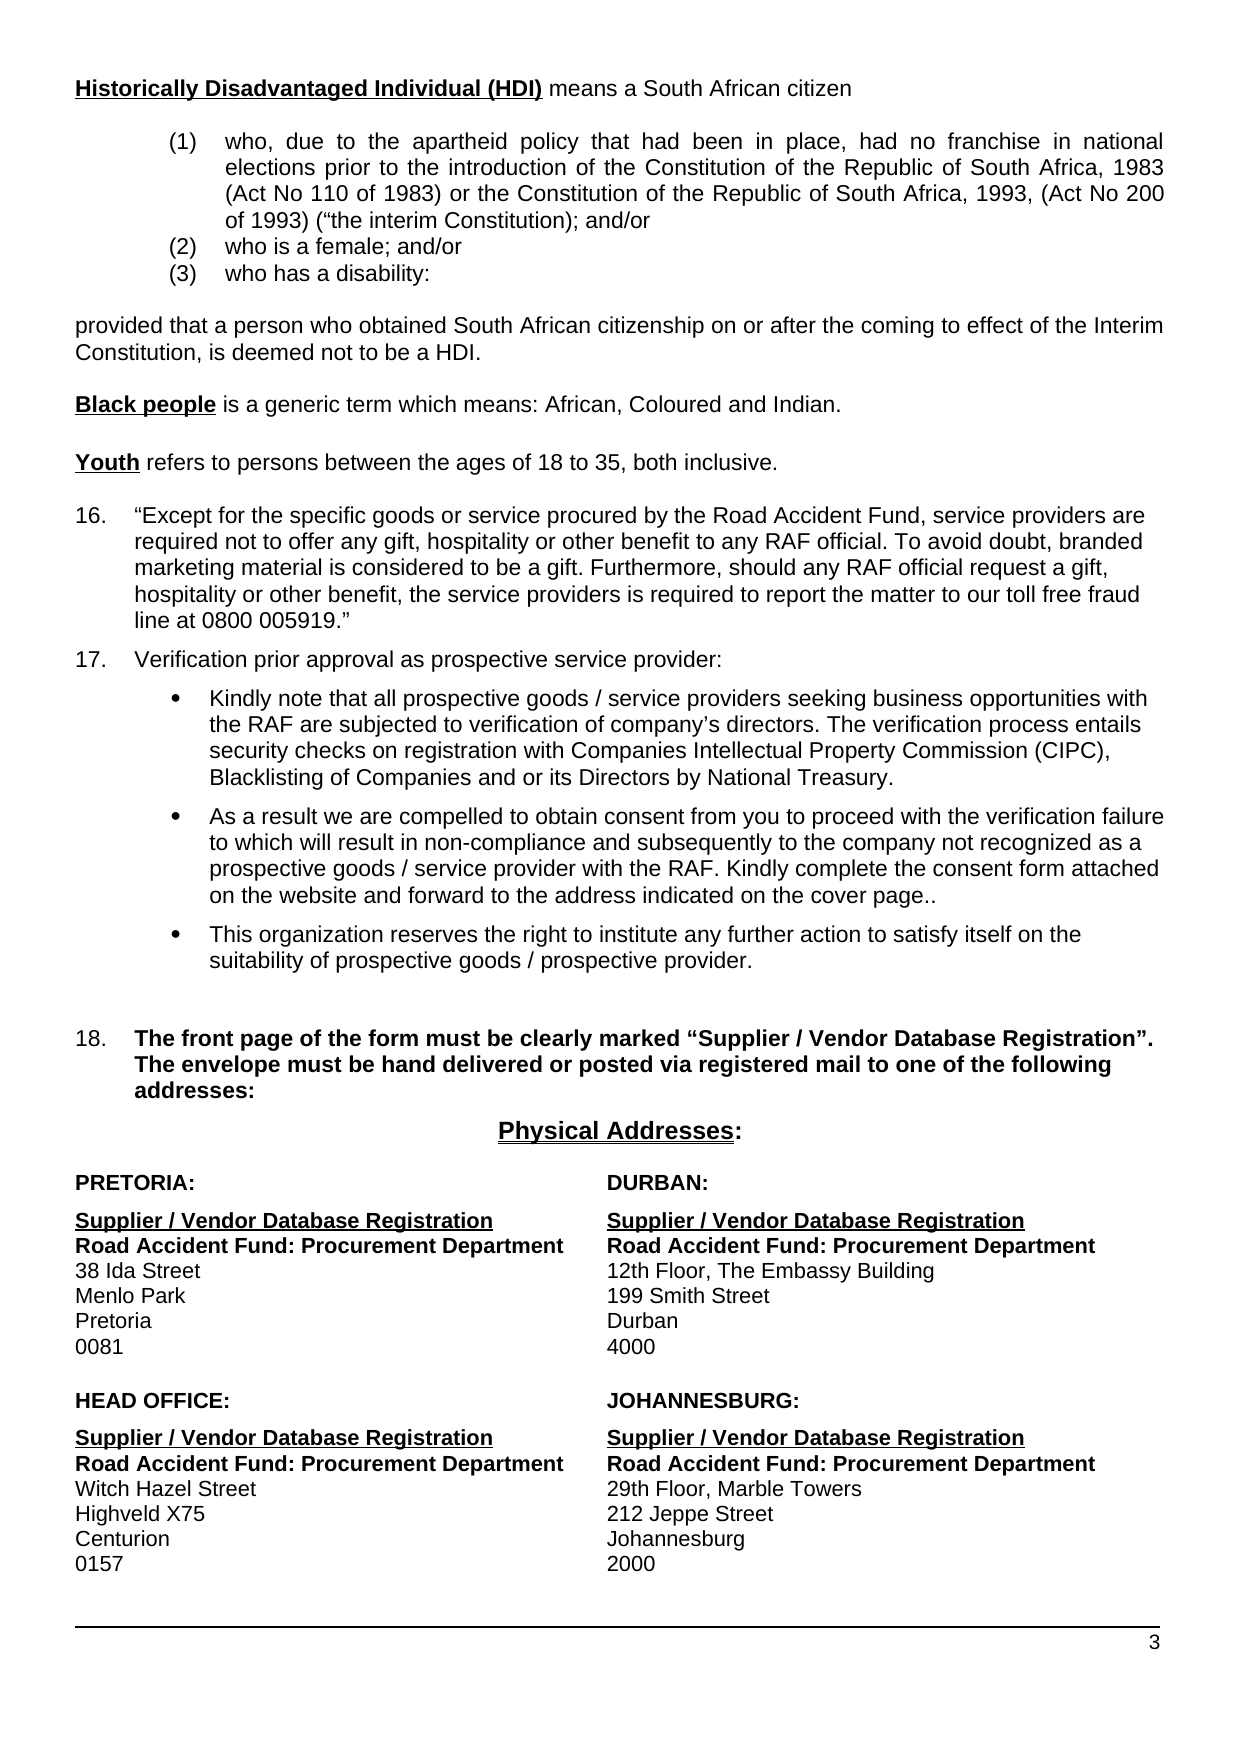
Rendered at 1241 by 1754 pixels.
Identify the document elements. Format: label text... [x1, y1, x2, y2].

text Witch Hazel Street 29th Floor, Marble Towers [75, 1476, 1165, 1501]
text Historically Disadvantaged Individual (HDI) means a South African citizen [75, 75, 1165, 101]
list who, due to the apartheid policy that had been in place, had no franchise in national elections prior to the introduction of the Constitution of the Republic of South Africa, 1983 (Act No 110 of 1983) or the Constitution of the Republic of South Africa, 1993, (Act No 200 of 1993) (“the interim Constitution); and/or [169, 128, 1165, 233]
list Verification prior approval as prospective service provider: [75, 646, 1165, 672]
list As a result we are compelled to obtain consent from you to proceed with the verification failure to which will result in non-compliance and subsequently to the company not recognized as a prospective goods / service provider with the RAF. Kindly complete the consent form attached on the website and forward to the address indicated on the cover page.. [172, 803, 1165, 908]
text Black people is a generic term which means: African, Coloured and Indian. [75, 391, 1165, 418]
text Centurion Johannesburg [75, 1526, 1165, 1551]
text Youth refers to persons between the ages of 18 to 35, both inclusive. [75, 449, 1165, 475]
text HEAD OFFICE: JOHANNESBURG: [75, 1388, 1165, 1413]
text Supplier / Vendor Database Registration Supplier / Vendor Database Registration [75, 1208, 1165, 1233]
list This organization reserves the right to institute any further action to satisfy itself on the suitability of prospective goods / prospective provider. [172, 921, 1165, 973]
list “Except for the specific goods or service procured by the Road Accident Fund, service providers are required not to offer any gift, hospitality or other benefit to any RAF official. To avoid doubt, branded marketing material is considered to be a gift. Furthermore, should any RAF official request a gift, hospitality or other benefit, the service providers is required to report the matter to our toll free fraud line at 0800 005919.” [75, 502, 1165, 633]
text Menlo Park 199 Smith Street [75, 1283, 1165, 1308]
text Highveld X75 212 Jeppe Street [75, 1501, 1165, 1526]
list who has a disability: [169, 259, 1165, 286]
list The front page of the form must be clearly marked “Supplier / Vendor Database Registration”. The envelope must be hand delivered or posted via registered mail to one of the following addresses: [75, 1024, 1165, 1104]
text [75, 1451, 1165, 1476]
text 0081 4000 [75, 1334, 1165, 1359]
text PRETORIA: DURBAN: [75, 1170, 1165, 1195]
text 38 Ida Street 12th Floor, The Embassy Building [75, 1258, 1165, 1283]
list Kindly note that all prospective goods / service providers seeking business opportunities with the RAF are subjected to verification of company’s directors. The verification process entails security checks on registration with Companies Intellectual Property Commission (CIPC), Blacklisting of Companies and or its Directors by National Treasury. [172, 685, 1165, 790]
list who is a female; and/or [169, 233, 1165, 259]
text 0157 2000 [75, 1551, 1165, 1577]
text provided that a person who obtained South African citizenship on or after the coming to effect of the Interim Constitution, is deemed not to be a HDI. [75, 312, 1165, 365]
text Supplier / Vendor Database Registration Supplier / Vendor Database Registration [75, 1425, 1165, 1451]
text Road Accident Fund: Procurement Department Road Accident Fund: Procurement Department [75, 1233, 1165, 1258]
text Pretoria Durban [75, 1308, 1165, 1334]
text Physical Addresses: [75, 1116, 1165, 1145]
